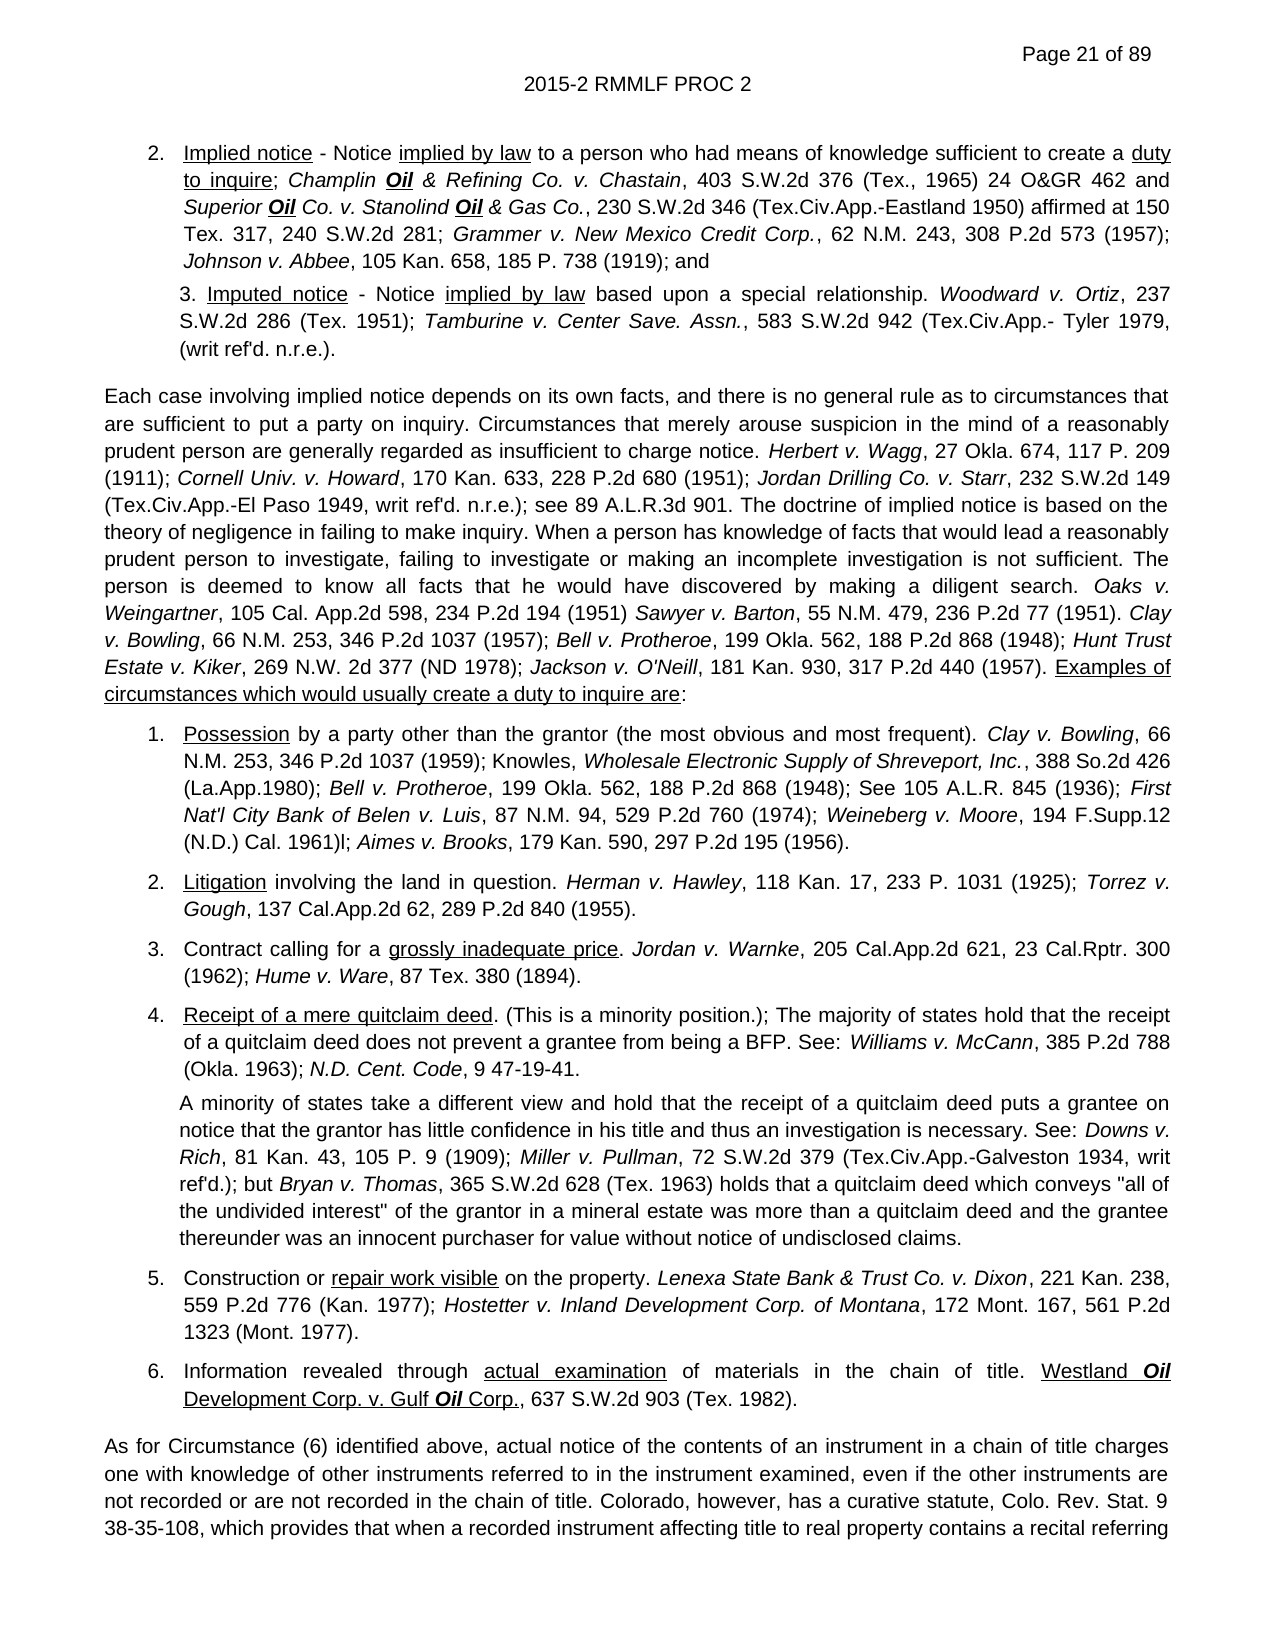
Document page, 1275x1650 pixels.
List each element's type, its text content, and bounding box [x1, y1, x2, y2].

list Information revealed through actual examination of materials in the chain of title. Westland Oil Development Corp. v. Gulf Oil Corp., 637 S.W.2d 903 (Tex. 1982). [142, 1356, 1171, 1410]
list Possession by a party other than the grantor (the most obvious and most frequent). Clay v. Bowling, 66 N.M. 253, 346 P.2d 1037 (1959); Knowles, Wholesale Electronic Supply of Shreveport, Inc., 388 So.2d 426 (La.App.1980); Bell v. Protheroe, 199 Okla. 562, 188 P.2d 868 (1948); See 105 A.L.R. 845 (1936); First Nat'l City Bank of Belen v. Luis, 87 N.M. 94, 529 P.2d 760 (1974); Weineberg v. Moore, 194 F.Supp.12 (N.D.) Cal. 1961)l; Aimes v. Brooks, 179 Kan. 590, 297 P.2d 195 (1956). [142, 719, 1171, 854]
list Litigation involving the land in question. Herman v. Hawley, 118 Kan. 17, 233 P. 1031 (1925); Torrez v. Gough, 137 Cal.App.2d 62, 289 P.2d 840 (1955). [142, 867, 1171, 921]
text 3. Imputed notice - Notice implied by law based upon a special relationship. Woodward v. Ortiz, 237 S.W.2d 286 (Tex. 1951); Tamburine v. Center Save. Assn., 583 S.W.2d 942 (Tex.Civ.App.- Tyler 1979, (writ ref'd. n.r.e.). [179, 279, 1171, 360]
text A minority of states take a different view and hold that the receipt of a quitclaim deed puts a grantee on notice that the grantor has little confidence in his title and thus an investigation is necessary. See: Downs v. Rich, 81 Kan. 43, 105 P. 9 (1909); Miller v. Pullman, 72 S.W.2d 379 (Tex.Civ.App.-Galveston 1934, writ ref'd.); but Bryan v. Thomas, 365 S.W.2d 628 (Tex. 1963) holds that a quitclaim deed which conveys "all of the undivided interest" of the grantor in a mineral estate was more than a quitclaim deed and the grantee thereunder was an innocent purchaser for value without notice of undisclosed claims. [179, 1087, 1171, 1250]
list Construction or repair work visible on the property. Lenexa State Bank & Trust Co. v. Dixon, 221 Kan. 238, 559 P.2d 776 (Kan. 1977); Hostetter v. Inland Development Corp. of Montana, 172 Mont. 167, 561 P.2d 1323 (Mont. 1977). [142, 1262, 1171, 1344]
list Receipt of a mere quitclaim deed. (This is a minority position.); The majority of states hold that the receipt of a quitclaim deed does not prevent a grantee from being a BFP. See: Williams v. McCann, 385 P.2d 788 (Okla. 1963); N.D. Cent. Code, 9 47-19-41. [142, 1000, 1171, 1081]
list Implied notice - Notice implied by law to a person who had means of knowledge sufficient to create a duty to inquire; Champlin Oil & Refining Co. v. Chastain, 403 S.W.2d 376 (Tex., 1965) 24 O&GR 462 and Superior Oil Co. v. Stanolind Oil & Gas Co., 230 S.W.2d 346 (Tex.Civ.App.-Eastland 1950) affirmed at 150 Tex. 317, 240 S.W.2d 281; Grammer v. New Mexico Credit Corp., 62 N.M. 243, 308 P.2d 573 (1957); Johnson v. Abbee, 105 Kan. 658, 185 P. 738 (1919); and [142, 137, 1171, 273]
text Each case involving implied notice depends on its own facts, and there is no general rule as to circumstances that are sufficient to put a party on inquiry. Circumstances that merely arouse suspicion in the mind of a reasonably prudent person are generally regarded as insufficient to charge notice. Herbert v. Wagg, 27 Okla. 674, 117 P. 209 (1911); Cornell Univ. v. Howard, 170 Kan. 633, 228 P.2d 680 (1951); Jordan Drilling Co. v. Starr, 232 S.W.2d 149 (Tex.Civ.App.-El Paso 1949, writ ref'd. n.r.e.); see 89 A.L.R.3d 901. The doctrine of implied notice is based on the theory of negligence in failing to make inquiry. When a person has knowledge of facts that would lead a reasonably prudent person to investigate, failing to investigate or making an incomplete investigation is not sufficient. The person is deemed to know all facts that he would have discovered by making a diligent search. Oaks v. Weingartner, 105 Cal. App.2d 598, 234 P.2d 194 (1951) Sawyer v. Barton, 55 N.M. 479, 236 P.2d 77 (1951). Clay v. Bowling, 66 N.M. 253, 346 P.2d 1037 (1957); Bell v. Protheroe, 199 Okla. 562, 188 P.2d 868 (1948); Hunt Trust Estate v. Kiker, 269 N.W. 2d 377 (ND 1978); Jackson v. O'Neill, 181 Kan. 930, 317 P.2d 440 (1957). Examples of circumstances which would usually create a duty to inquire are: [104, 381, 1171, 706]
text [104, 1431, 1171, 1539]
list Contract calling for a grossly inadequate price. Jordan v. Warnke, 205 Cal.App.2d 621, 23 Cal.Rptr. 300 (1962); Hume v. Ware, 87 Tex. 380 (1894). [142, 933, 1171, 987]
